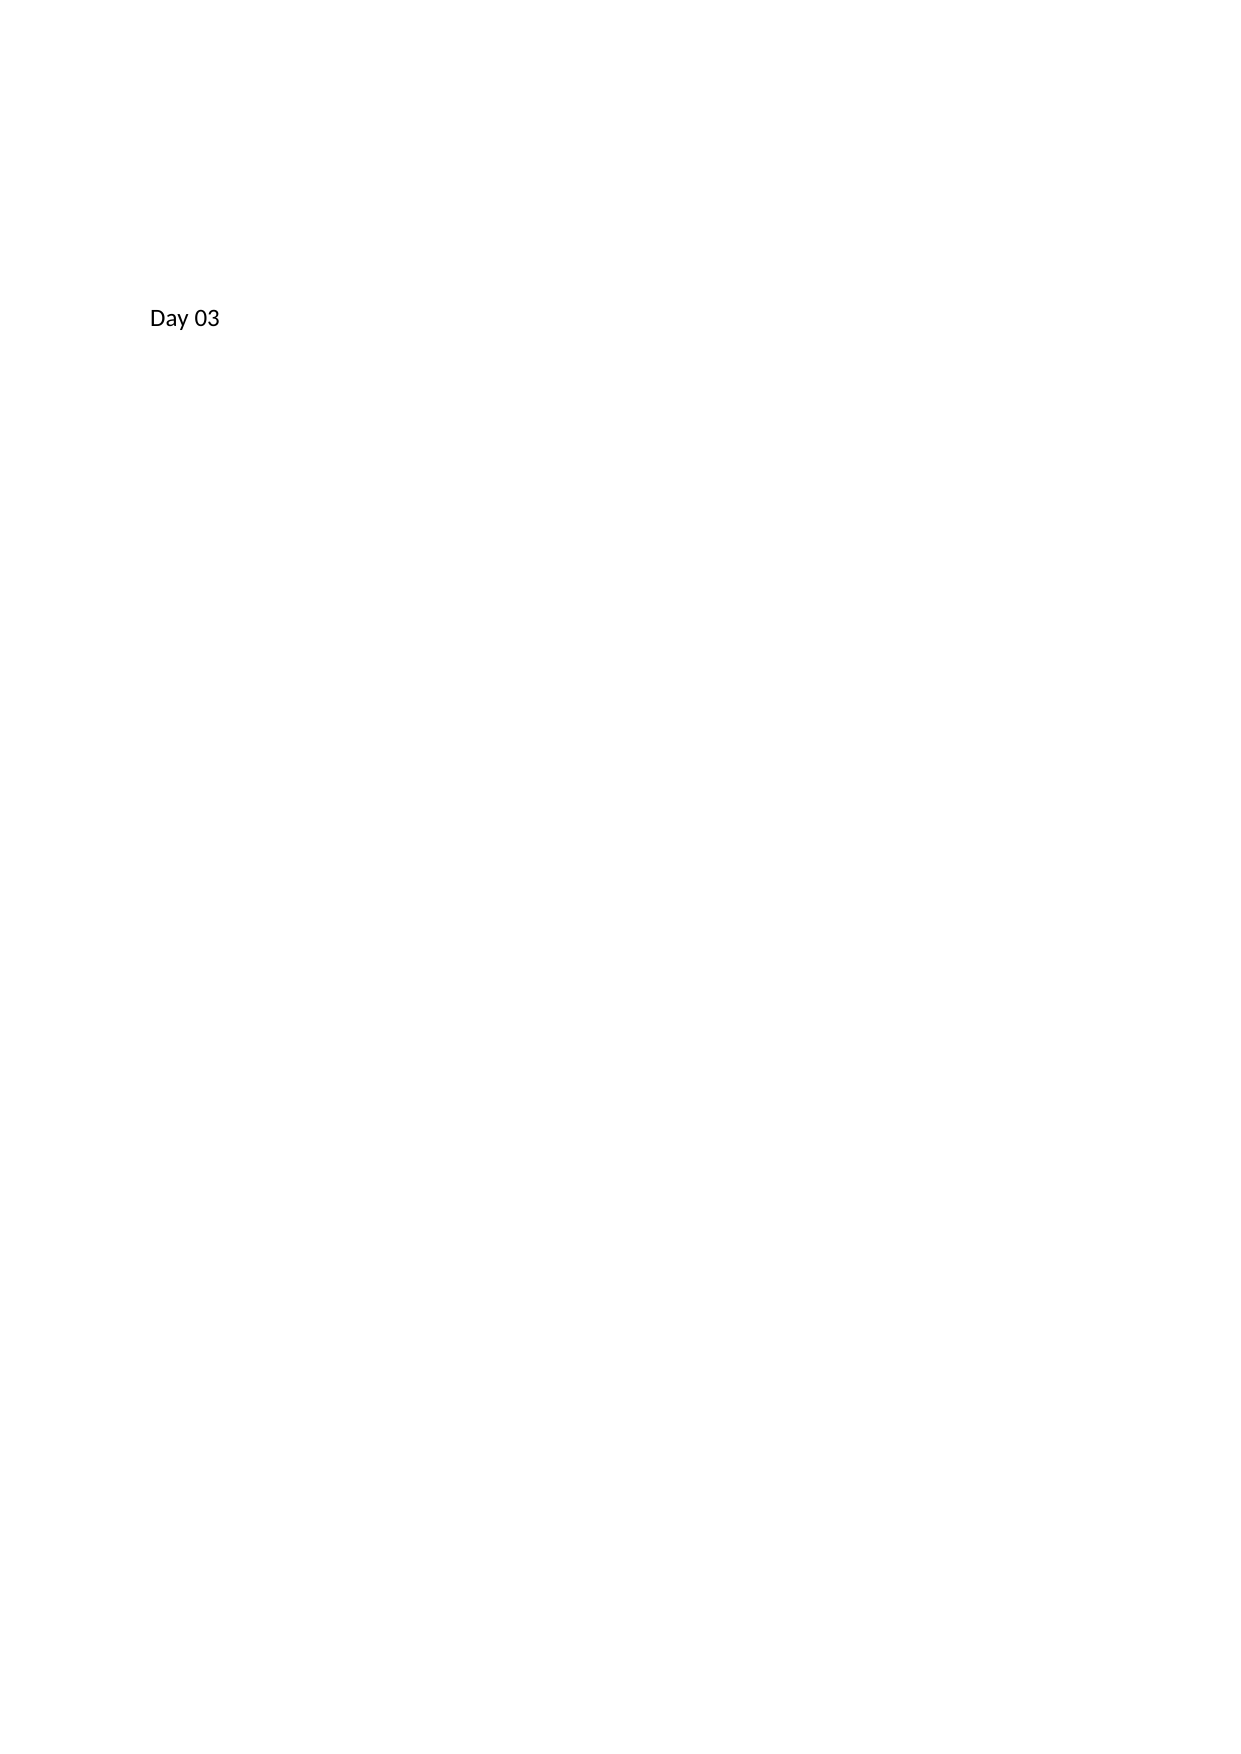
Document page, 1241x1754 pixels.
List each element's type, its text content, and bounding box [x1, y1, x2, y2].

text Day 03 [150, 303, 1090, 333]
